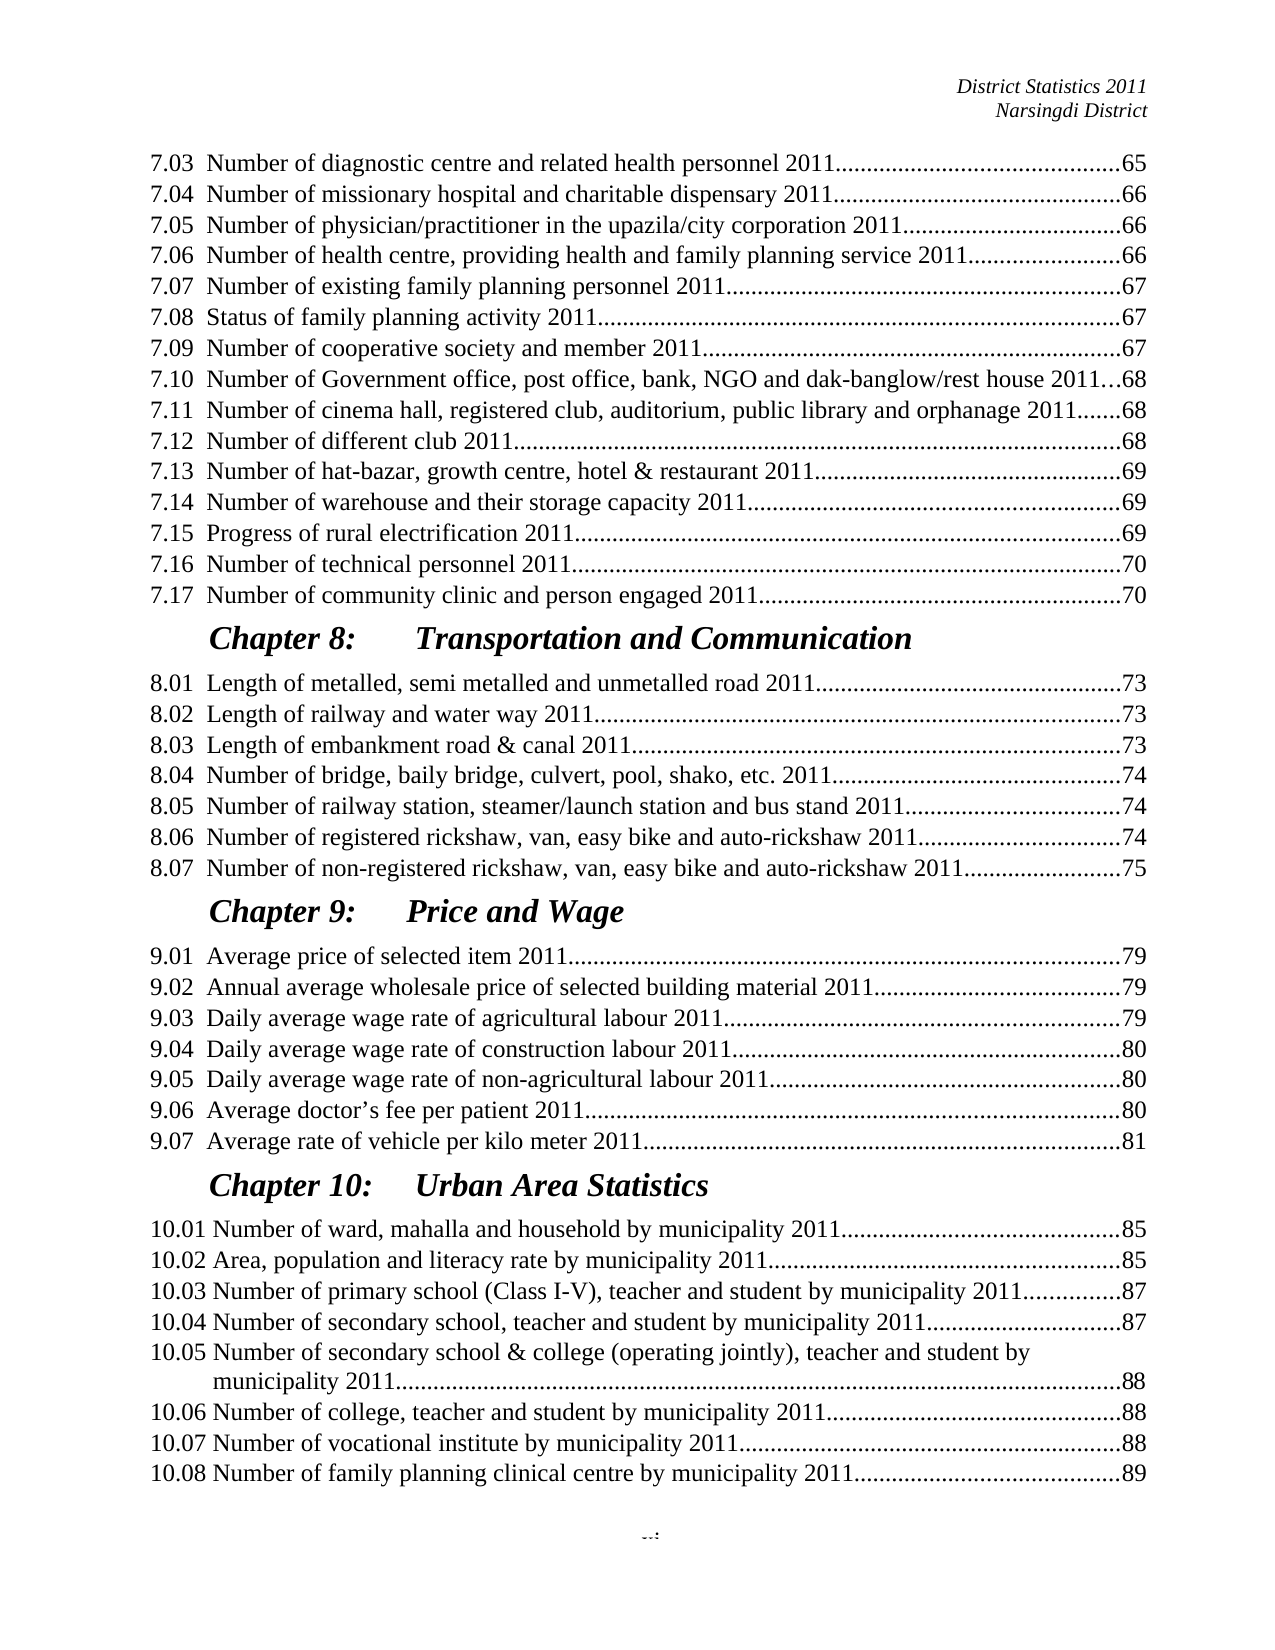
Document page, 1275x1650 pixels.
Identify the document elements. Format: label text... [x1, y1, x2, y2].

list Number of health centre, providing health and family planning service 2011 66 [150, 241, 1171, 269]
list Number of non-registered rickshaw, van, easy bike and auto-rickshaw 2011 75 [150, 853, 1171, 882]
list Area, population and literacy rate by municipality 2011 85 [150, 1245, 1171, 1274]
text Chapter 9: Price and Wage [209, 892, 1171, 930]
list Daily average wage rate of agricultural labour 2011 79 [150, 1003, 1171, 1032]
list Number of diagnostic centre and related health personnel 2011 65 [150, 148, 1171, 177]
list Number of secondary school, teacher and student by municipality 2011 87 [150, 1307, 1171, 1336]
list Number of existing family planning personnel 2011 67 [150, 271, 1171, 300]
list Number of warehouse and their storage capacity 2011 69 [150, 487, 1171, 516]
list Length of railway and water way 2011 73 [150, 699, 1171, 727]
list Number of ward, mahalla and household by municipality 2011 85 [150, 1214, 1171, 1243]
list Number of different club 2011 68 [150, 426, 1171, 454]
list Number of missionary hospital and charitable dispensary 2011 66 [150, 179, 1171, 208]
list Status of family planning activity 2011 67 [150, 302, 1171, 331]
list Number of bridge, baily bridge, culvert, pool, shako, etc. 2011 74 [150, 761, 1171, 789]
list Number of registered rickshaw, van, easy bike and auto-rickshaw 2011 74 [150, 822, 1171, 851]
list Number of physician/practitioner in the upazila/city corporation 2011 66 [150, 210, 1171, 239]
list Number of family planning clinical centre by municipality 2011 89 [150, 1458, 1171, 1487]
list Progress of rural electrification 2011 69 [150, 518, 1171, 547]
list Number of cinema hall, registered club, auditorium, public library and orphanage 2011 68 [150, 395, 1171, 424]
list Number of college, teacher and student by municipality 2011 88 [150, 1397, 1171, 1426]
list Number of Government office, post office, bank, NGO and dak-banglow/rest house 2011 68 [150, 364, 1171, 393]
list Number of cooperative society and member 2011 67 [150, 333, 1171, 362]
text Chapter 8: Transportation and Communication [209, 618, 1171, 657]
list Daily average wage rate of non-agricultural labour 2011 80 [150, 1064, 1171, 1093]
list Average doctor’s fee per patient 2011 80 [150, 1095, 1171, 1124]
list Number of primary school (Class I-V), teacher and student by municipality 2011 87 [150, 1276, 1171, 1305]
text Chapter 10: Urban Area Statistics [209, 1165, 1171, 1203]
list Annual average wholesale price of selected building material 2011 79 [150, 972, 1171, 1001]
list Average rate of vehicle per kilo meter 2011 81 [150, 1126, 1171, 1155]
list Number of technical personnel 2011 70 [150, 549, 1171, 578]
list Number of railway station, steamer/launch station and bus stand 2011 74 [150, 791, 1171, 820]
list Number of vocational institute by municipality 2011 88 [150, 1428, 1171, 1456]
list Daily average wage rate of construction labour 2011 80 [150, 1034, 1171, 1063]
list Number of community clinic and person engaged 2011 70 [150, 580, 1171, 609]
list Number of secondary school & college (operating jointly), teacher and student by municipality 2011 88 [150, 1337, 1147, 1395]
list Length of metalled, semi metalled and unmetalled road 2011 73 [150, 668, 1171, 697]
list Number of hat-bazar, growth centre, hotel & restaurant 2011 69 [150, 456, 1171, 485]
list Length of embankment road & canal 2011 73 [150, 730, 1171, 758]
list Average price of selected item 2011 79 [150, 941, 1171, 970]
